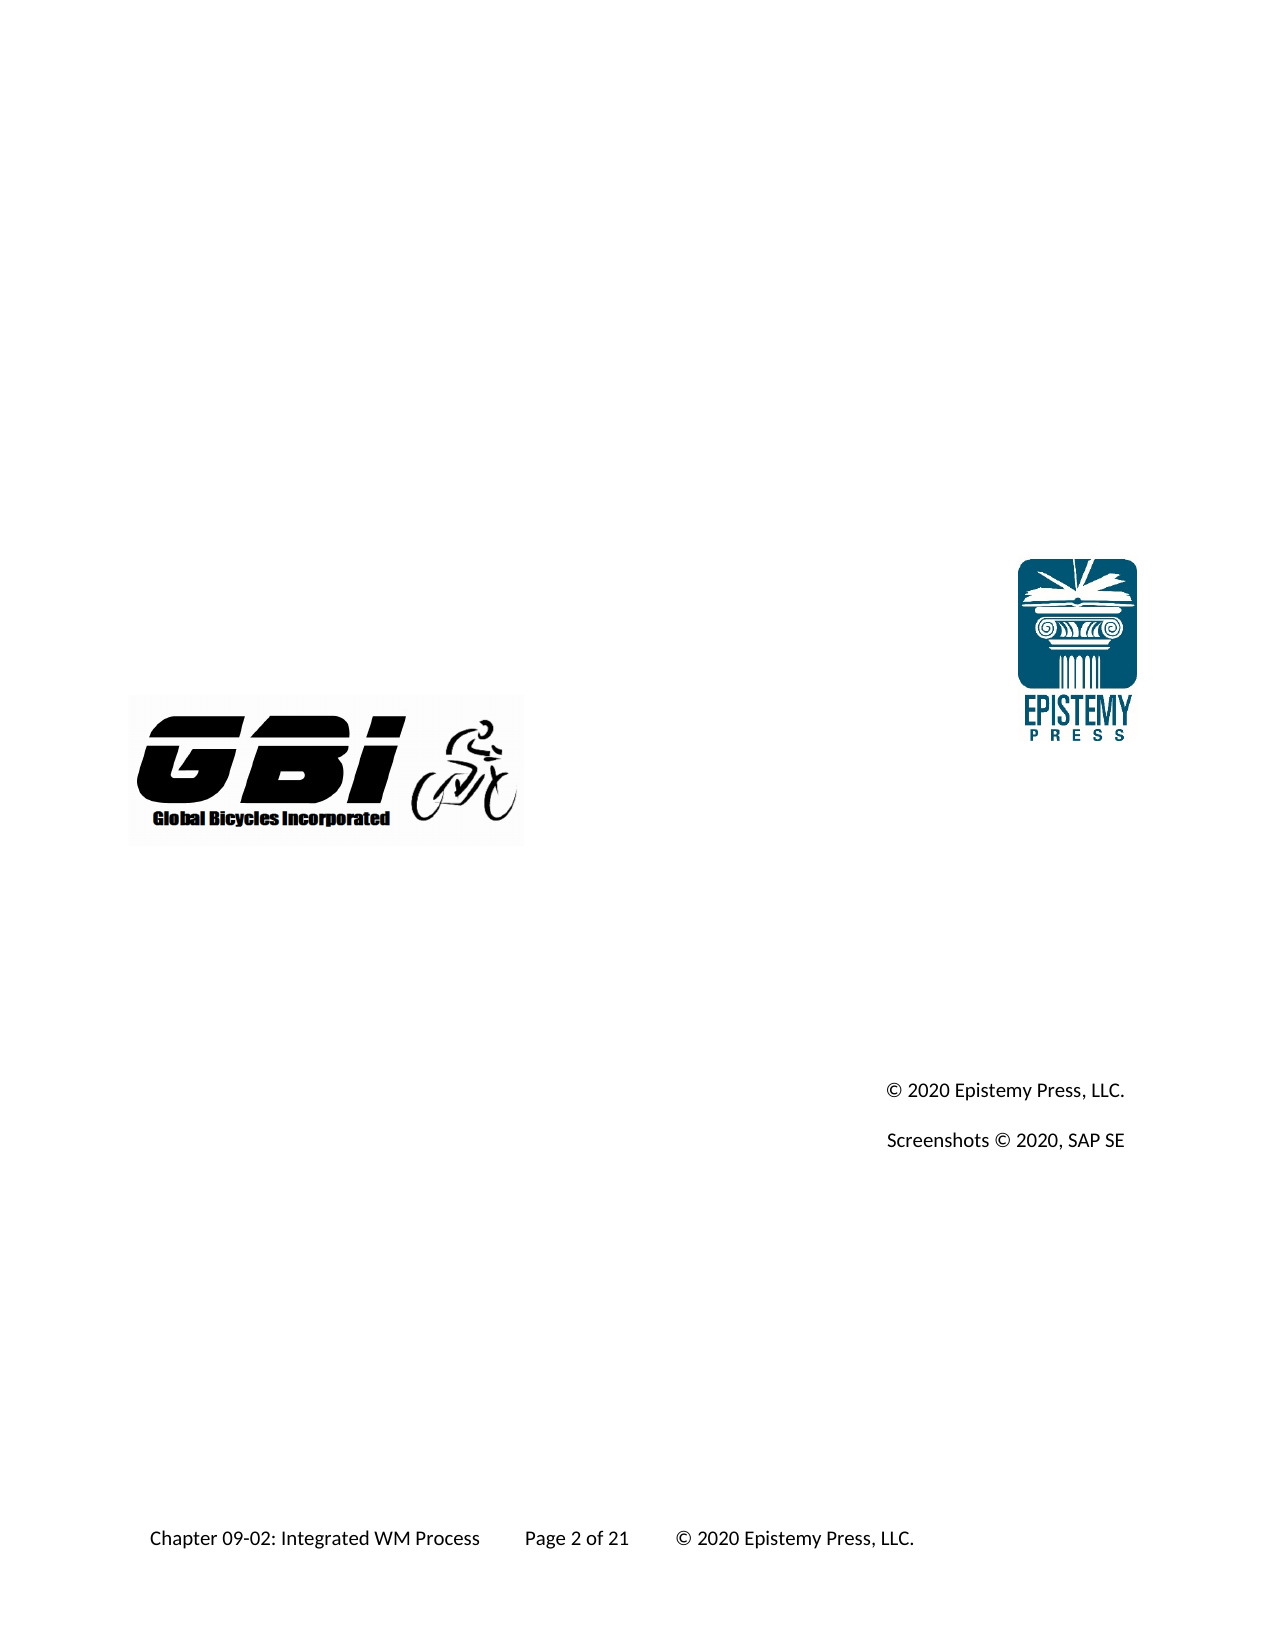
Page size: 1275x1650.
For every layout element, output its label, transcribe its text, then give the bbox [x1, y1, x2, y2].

picture [1018, 555, 1137, 613]
picture [1036, 616, 1123, 650]
text © 2020 Epistemy Press, LLC. [150, 1077, 1125, 1103]
text Screenshots © 2020, SAP SE [150, 1127, 1125, 1153]
picture [128, 695, 524, 846]
picture [1018, 656, 1137, 741]
